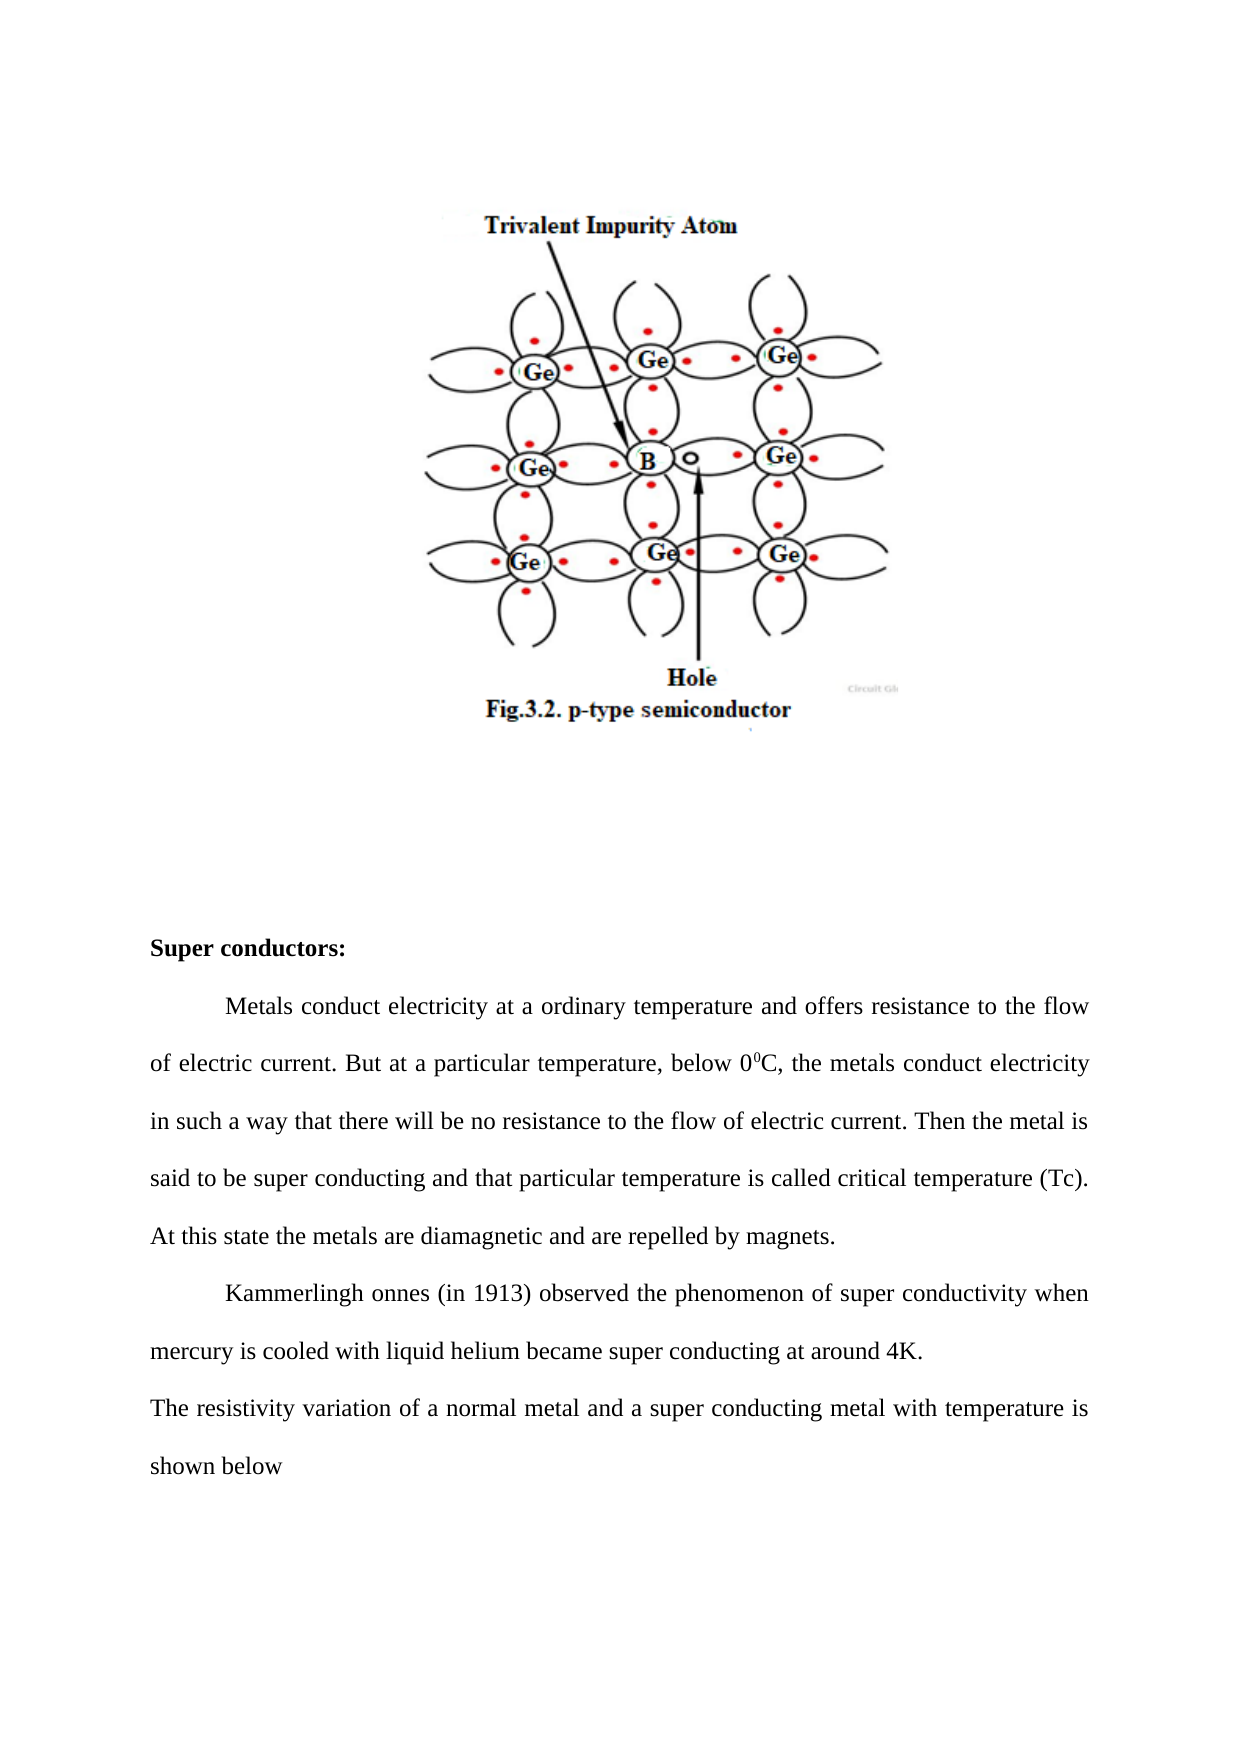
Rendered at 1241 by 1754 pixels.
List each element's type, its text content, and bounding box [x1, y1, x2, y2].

picture [342, 150, 899, 733]
text Super conductors: [150, 933, 1090, 962]
text The resistivity variation of a normal metal and a super conducting metal with temperature is shown below [150, 1393, 1090, 1480]
text Kammerlingh onnes (in 1913) observed the phenomenon of super conductivity when mercury is cooled with liquid helium became super conducting at around 4K. [150, 1278, 1090, 1365]
text Metals conduct electricity at a ordinary temperature and offers resistance to the flow of electric current. But at a particular temperature, below 00C, the metals conduct electricity in such a way that there will be no resistance to the flow of electric current. Then the metal is said to be super conducting and that particular temperature is called critical temperature (Tc). At this state the metals are diamagnetic and are repelled by magnets. [150, 991, 1090, 1250]
